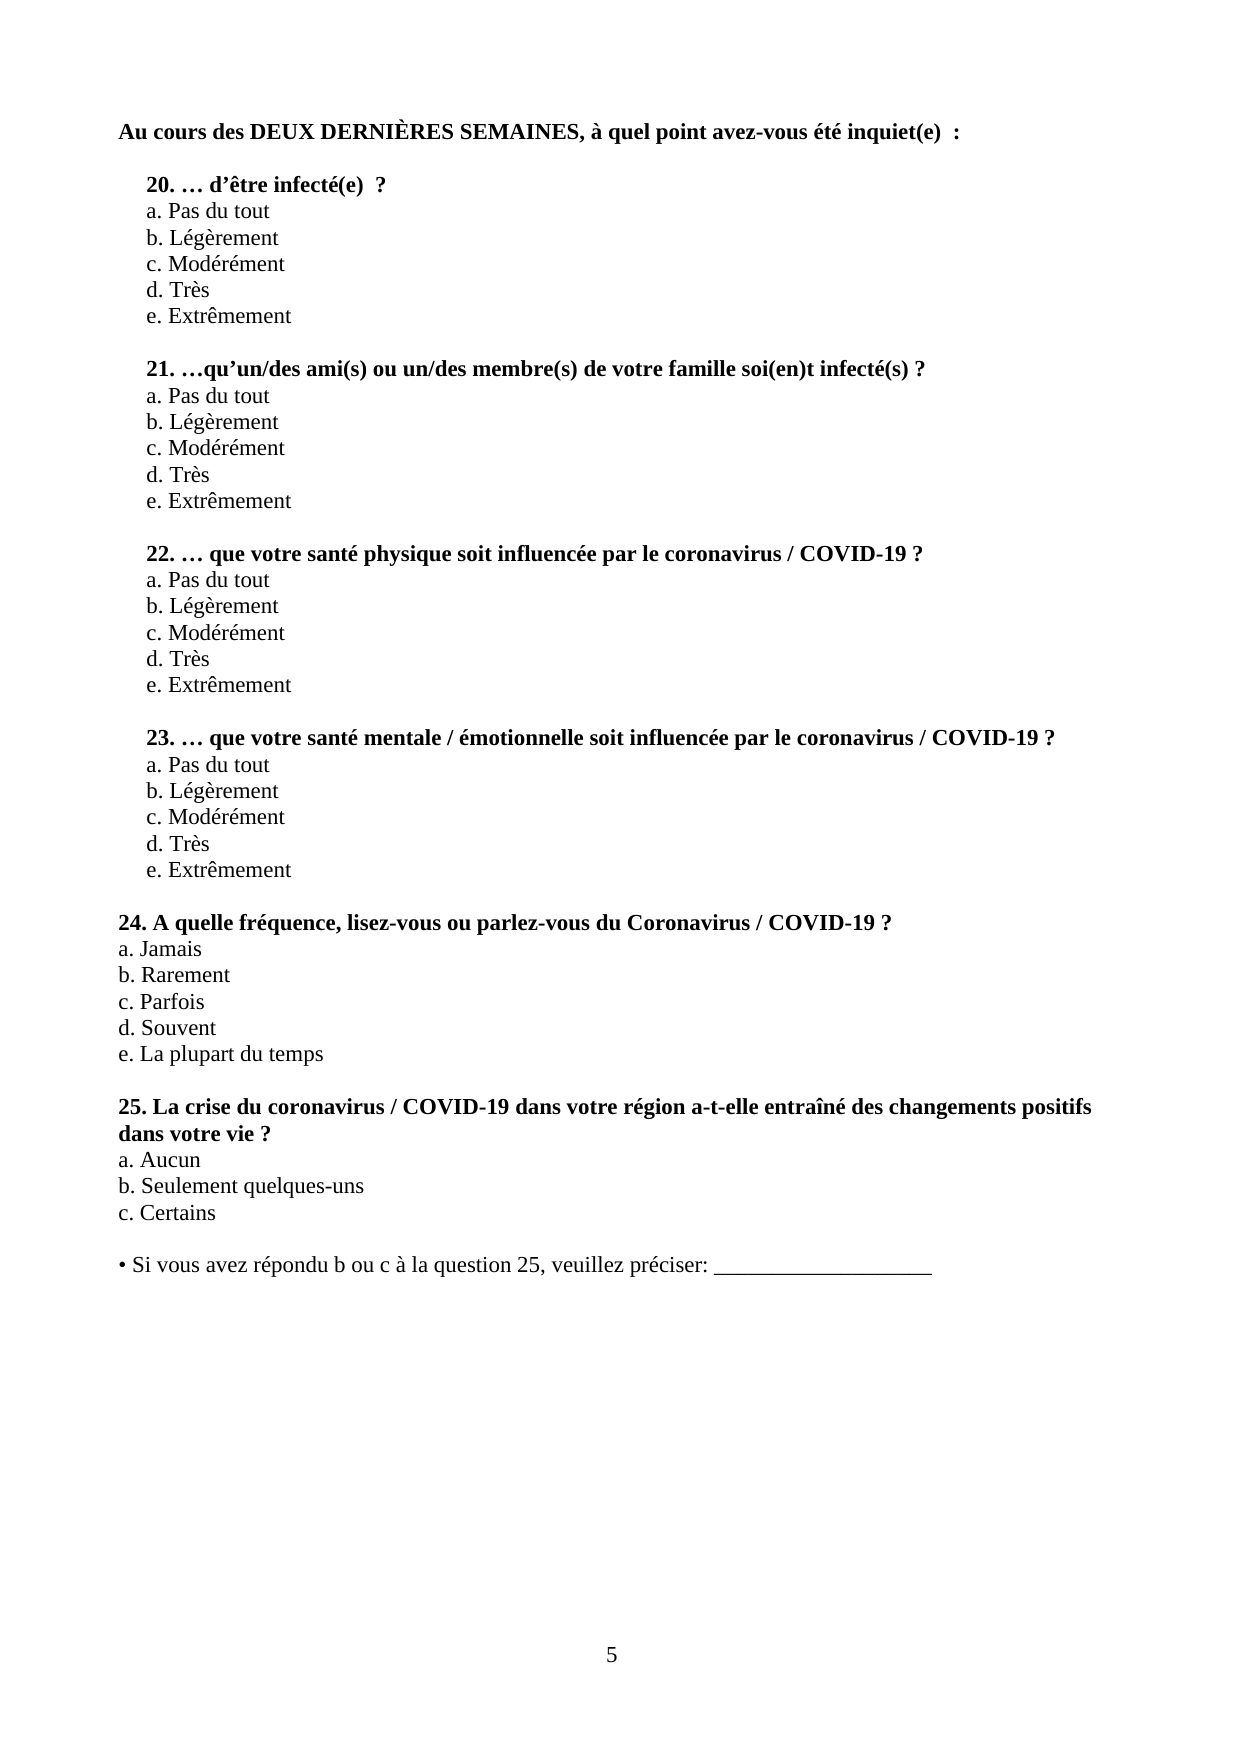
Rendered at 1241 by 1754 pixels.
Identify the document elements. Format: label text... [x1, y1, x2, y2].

text 25. La crise du coronavirus / COVID-19 dans votre région a-t-elle entraîné des changements positifs dans votre vie ? [118, 1093, 1105, 1146]
text c. Modérément [146, 250, 1105, 276]
text c. Modérément [146, 803, 1105, 830]
text e. Extrêmement [146, 487, 1105, 513]
text a. Pas du tout [146, 197, 1105, 223]
text e. La plupart du temps [118, 1041, 1105, 1067]
text e. Extrêmement [146, 856, 1105, 882]
text c. Modérément [146, 434, 1105, 461]
text c. Certains [118, 1199, 1105, 1225]
text d. Très [146, 645, 1105, 672]
text d. Très [146, 461, 1105, 487]
text 22. … que votre santé physique soit influencée par le coronavirus / COVID-19 ? [146, 540, 1105, 566]
text b. Légèrement [146, 408, 1105, 434]
text a. Pas du tout [146, 382, 1105, 408]
text e. Extrêmement [146, 672, 1105, 698]
text b. Rarement [118, 961, 1105, 988]
text b. Légèrement [146, 223, 1105, 250]
text b. Légèrement [146, 592, 1105, 619]
text 20. … d’être infecté(e) ? [146, 171, 1105, 197]
text a. Aucun [118, 1146, 1105, 1172]
text b. Légèrement [146, 777, 1105, 803]
text a. Pas du tout [146, 566, 1105, 592]
text • Si vous avez répondu b ou c à la question 25, veuillez préciser: ___________________ [118, 1251, 1105, 1278]
text c. Parfois [118, 988, 1105, 1014]
text e. Extrêmement [146, 303, 1105, 329]
text 21. …qu’un/des ami(s) ou un/des membre(s) de votre famille soi(en)t infecté(s) ? [146, 355, 1105, 382]
text 24. A quelle fréquence, lisez-vous ou parlez-vous du Coronavirus / COVID-19 ? [118, 909, 1105, 935]
text c. Modérément [146, 619, 1105, 645]
text Au cours des DEUX DERNIÈRES SEMAINES, à quel point avez-vous été inquiet(e) : [118, 118, 1105, 144]
text a. Pas du tout [146, 751, 1105, 777]
text d. Très [146, 830, 1105, 856]
text a. Jamais [118, 935, 1105, 961]
text d. Souvent [118, 1014, 1105, 1041]
text 23. … que votre santé mentale / émotionnelle soit influencée par le coronavirus / COVID-19 ? [146, 724, 1105, 751]
text d. Très [146, 276, 1105, 303]
text b. Seulement quelques-uns [118, 1172, 1105, 1199]
